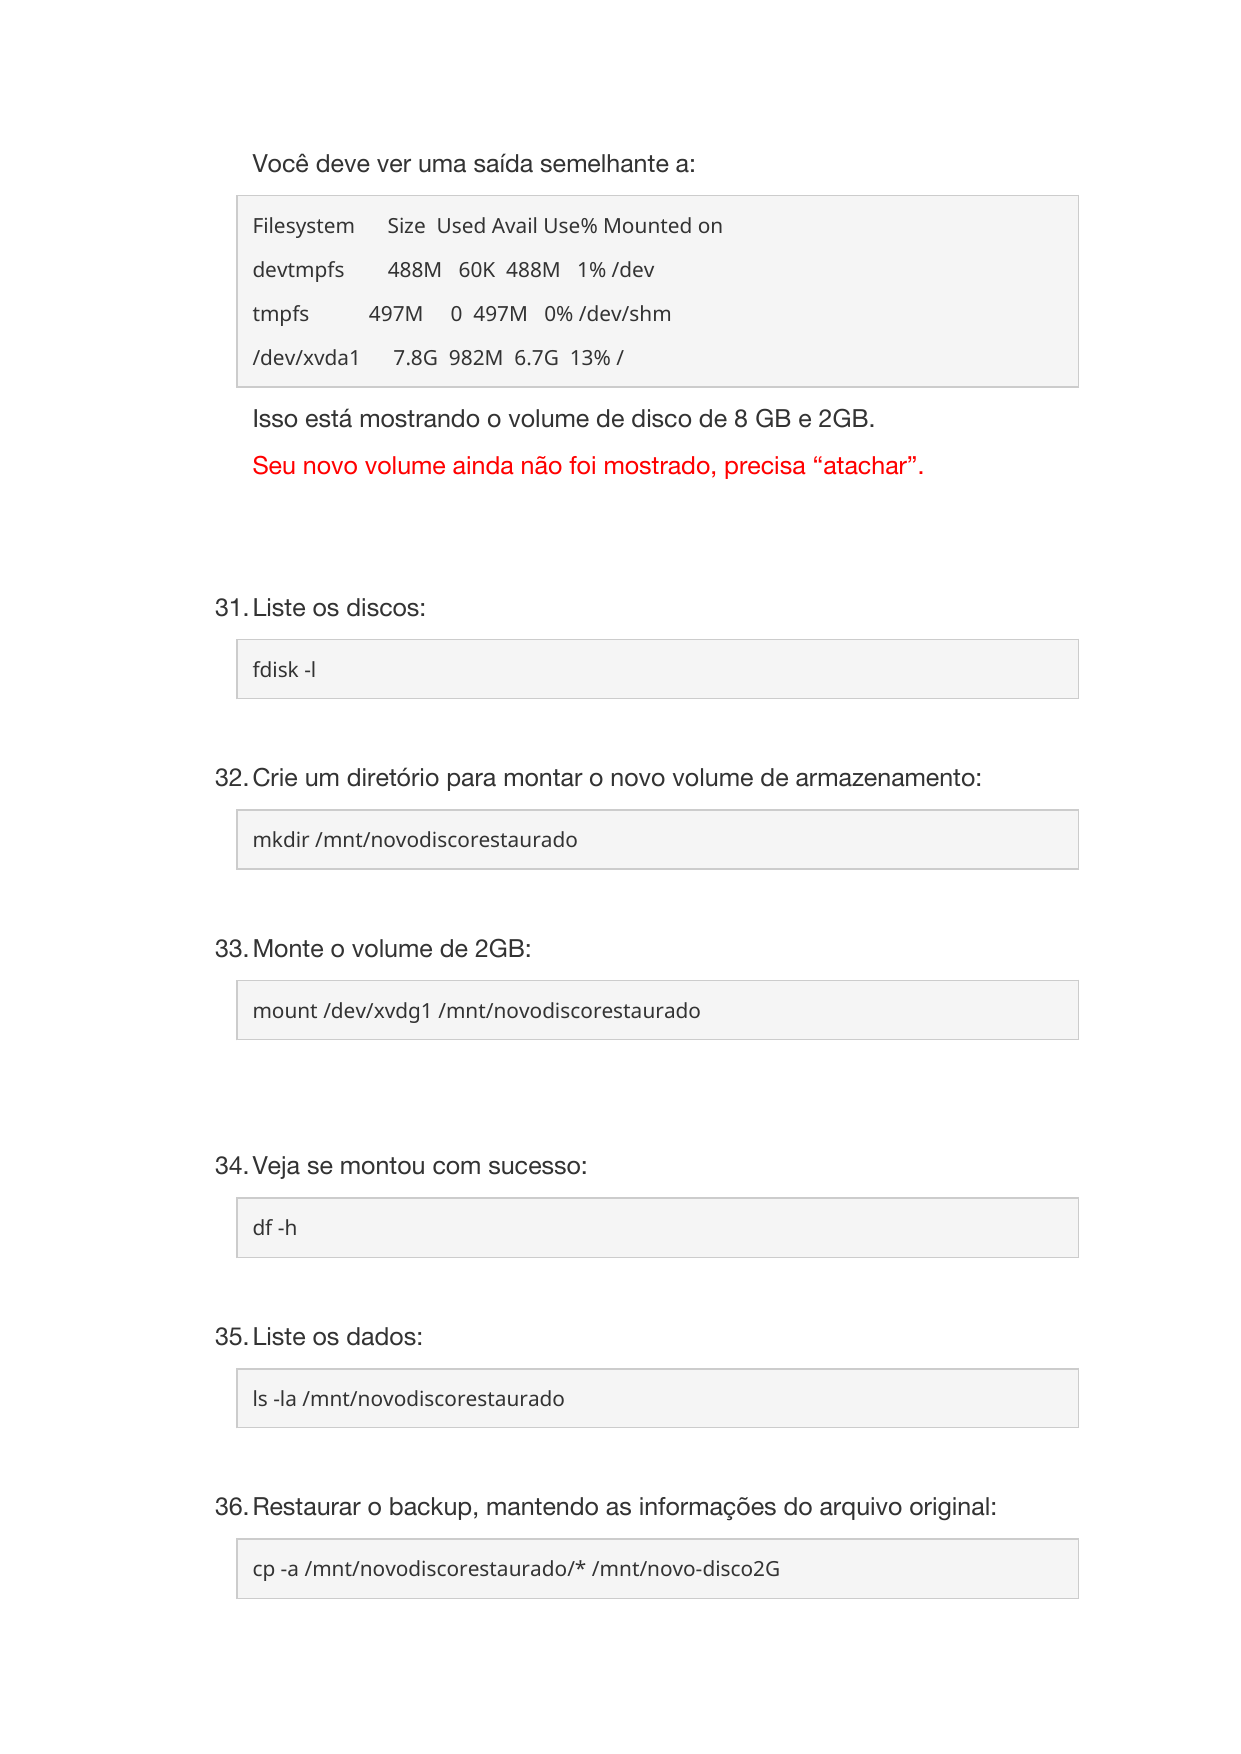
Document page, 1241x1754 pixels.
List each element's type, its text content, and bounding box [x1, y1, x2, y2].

text mount /dev/xvdg1 /mnt/novodiscorestaurado [238, 981, 1078, 1039]
text devtmpfs 488M 60K 488M 1% /dev [238, 239, 1078, 283]
list Liste os dados: [215, 1321, 1063, 1352]
text /dev/xvda1 7.8G 982M 6.7G 13% / [238, 327, 1078, 386]
text df -h [238, 1199, 1078, 1257]
text tmpfs 497M 0 497M 0% /dev/shm [238, 283, 1078, 327]
list Veja se montou com sucesso: [215, 1150, 1063, 1182]
list Liste os discos: [215, 592, 1063, 623]
list Crie um diretório para montar o novo volume de armazenamento: [215, 762, 1063, 793]
text cp -a /mnt/novodiscorestaurado/* /mnt/novo-disco2G [238, 1540, 1078, 1598]
text fdisk -l [238, 640, 1078, 698]
text Você deve ver uma saída semelhante a: [252, 148, 1063, 179]
text Filesystem Size Used Avail Use% Mounted on [238, 196, 1078, 239]
list Restaurar o backup, mantendo as informações do arquivo original: [215, 1491, 1063, 1523]
text mkdir /mnt/novodiscorestaurado [238, 811, 1078, 868]
text ls -la /mnt/novodiscorestaurado [238, 1370, 1078, 1427]
list Monte o volume de 2GB: [215, 933, 1063, 964]
text Seu novo volume ainda não foi mostrado, precisa “atachar”. [252, 450, 1063, 482]
text Isso está mostrando o volume de disco de 8 GB e 2GB. [252, 403, 1063, 435]
